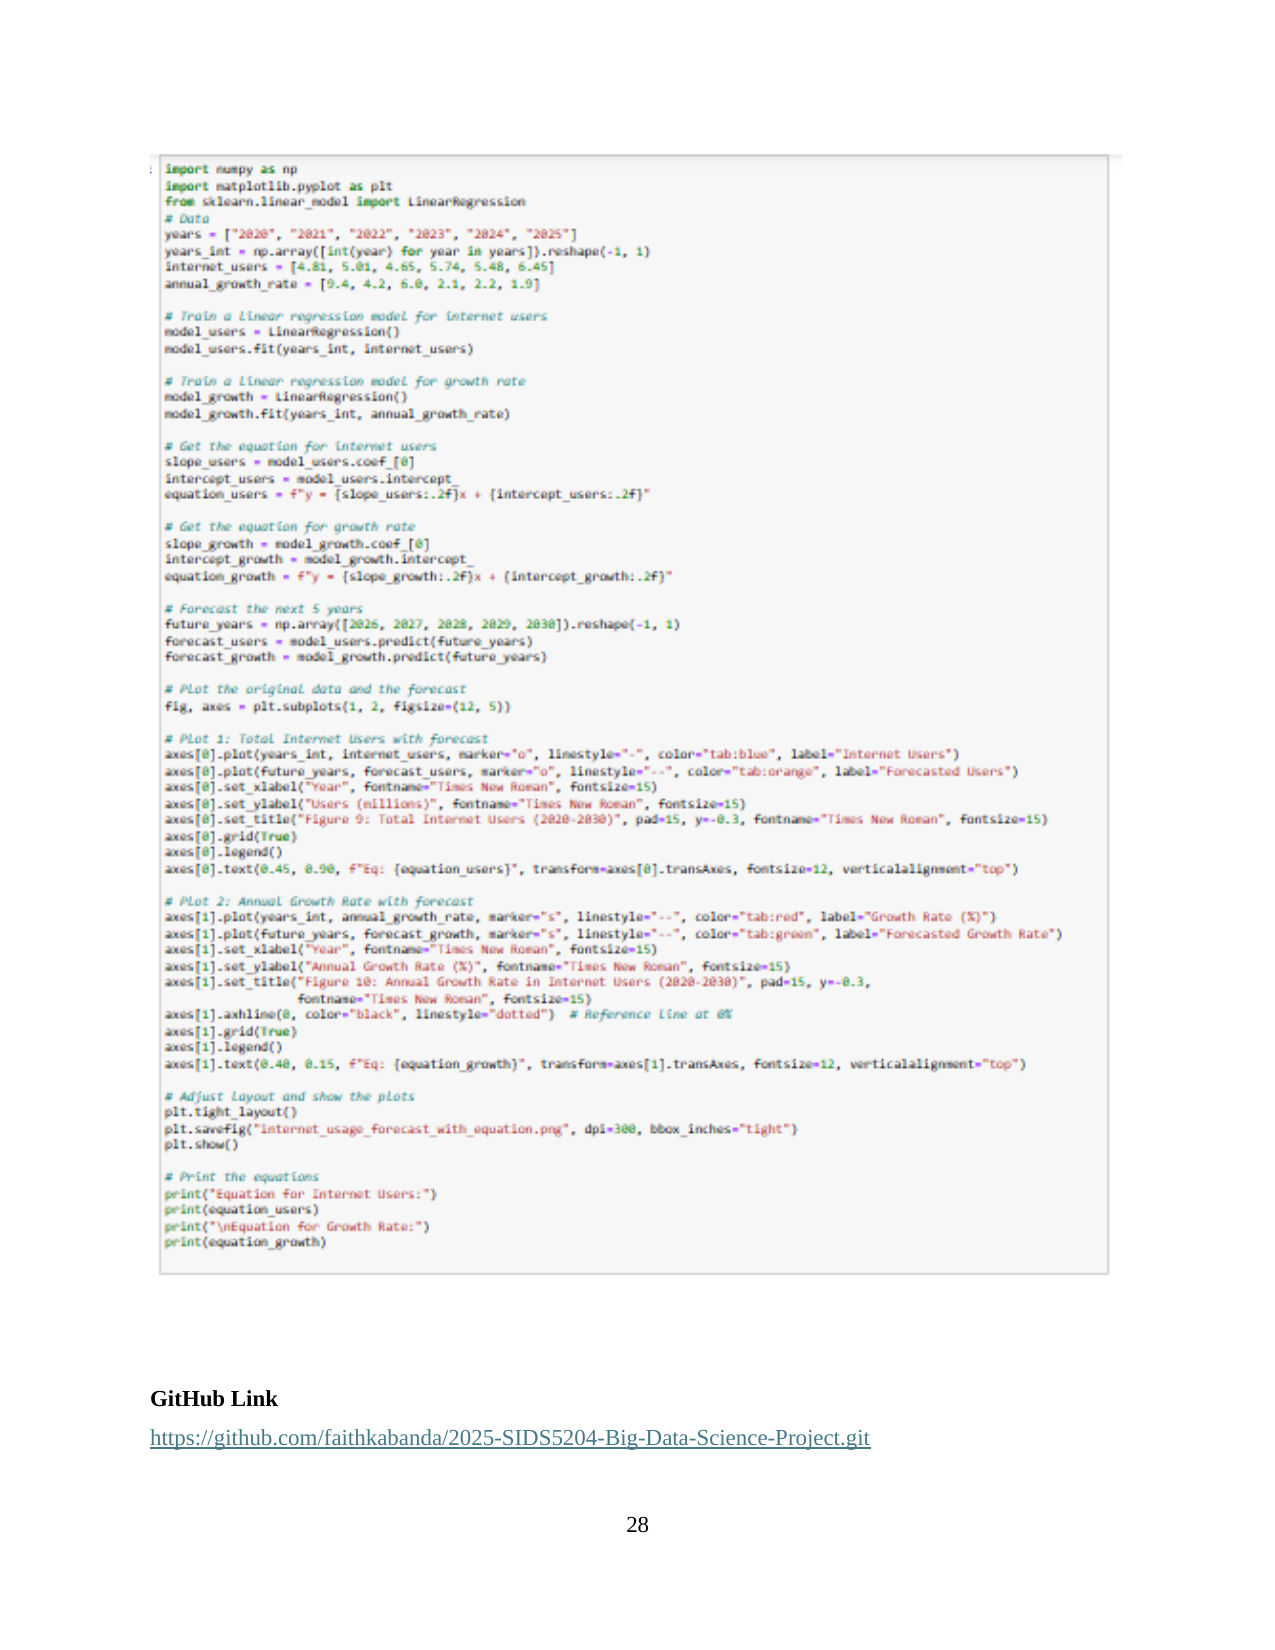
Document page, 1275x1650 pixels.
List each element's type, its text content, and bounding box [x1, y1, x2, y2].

picture [150, 150, 1123, 1283]
subtitle GitHub Link [150, 1386, 1125, 1412]
text https://github.com/faithkabanda/2025-SIDS5204-Big-Data-Science-Project.git [150, 1424, 1125, 1451]
